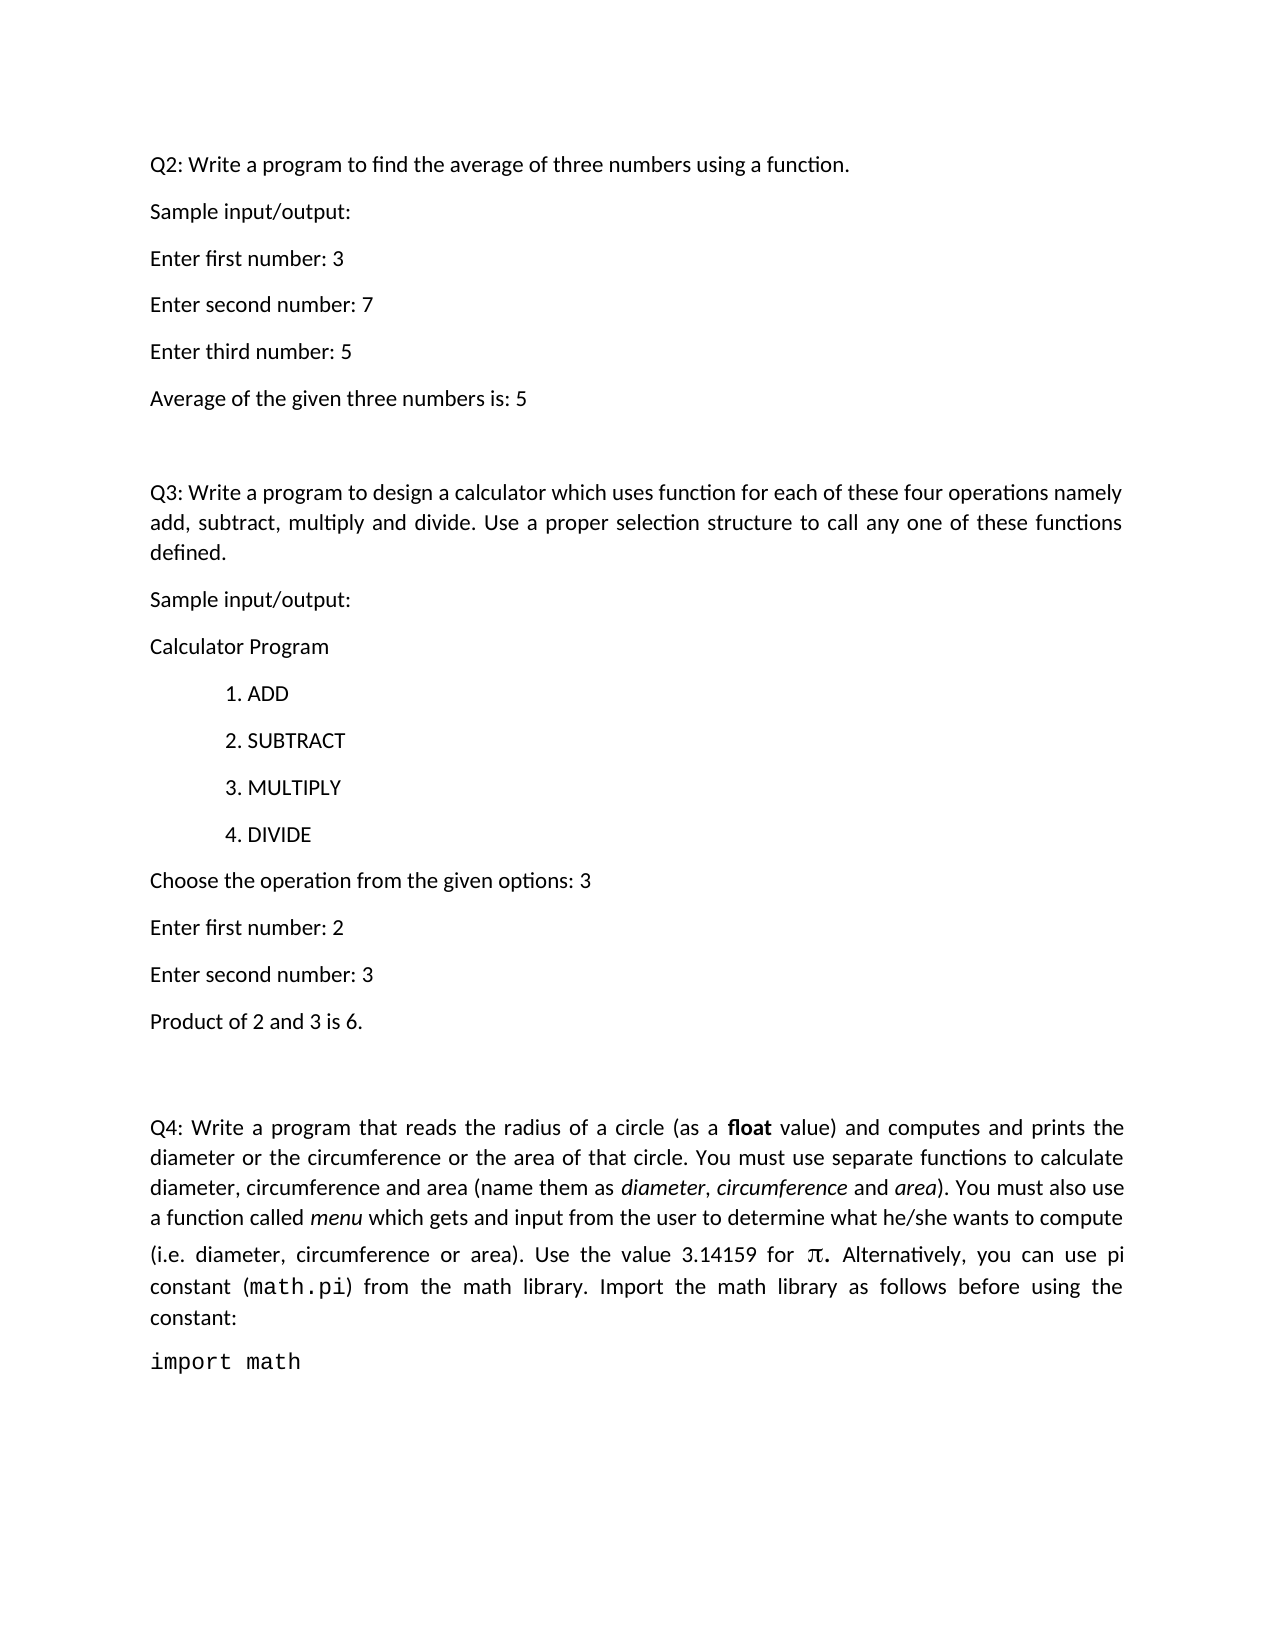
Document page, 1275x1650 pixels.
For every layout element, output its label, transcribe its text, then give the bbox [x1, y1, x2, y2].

text Enter second number: 3 [150, 960, 1125, 988]
text Enter first number: 3 [150, 244, 1125, 272]
text 2. SUBTRACT [150, 726, 1125, 754]
text 3. MULTIPLY [150, 773, 1125, 801]
text Sample input/output: [150, 585, 1125, 613]
text Choose the operation from the given options: 3 [150, 867, 1125, 895]
text 1. ADD [150, 679, 1125, 707]
text Average of the given three numbers is: 5 [150, 384, 1125, 412]
text Q3: Write a program to design a calculator which uses function for each of these four operations namely add, subtract, multiply and divide. Use a proper selection structure to call any one of these functions defined. [150, 478, 1125, 567]
text Q2: Write a program to find the average of three numbers using a function. [150, 150, 1125, 178]
text Calculator Program [150, 632, 1125, 660]
text Product of 2 and 3 is 6. [150, 1007, 1125, 1035]
text Enter third number: 5 [150, 337, 1125, 366]
text Q4: Write a program that reads the radius of a circle (as a float value) and computes and prints the diameter or the circumference or the area of that circle. You must use separate functions to calculate diameter, circumference and area (name them as diameter, circumference and area). You must also use a function called menu which gets and input from the user to determine what he/she wants to compute (i.e. diameter, circumference or area). Use the value 3.14159 for . Alternatively, you can use pi constant (math.pi) from the math library. Import the math library as follows before using the constant: [150, 1113, 1125, 1331]
text Enter first number: 2 [150, 913, 1125, 942]
text 4. DIVIDE [150, 820, 1125, 848]
text Enter second number: 7 [150, 291, 1125, 319]
text Sample input/output: [150, 197, 1125, 225]
text import math [150, 1350, 1125, 1376]
